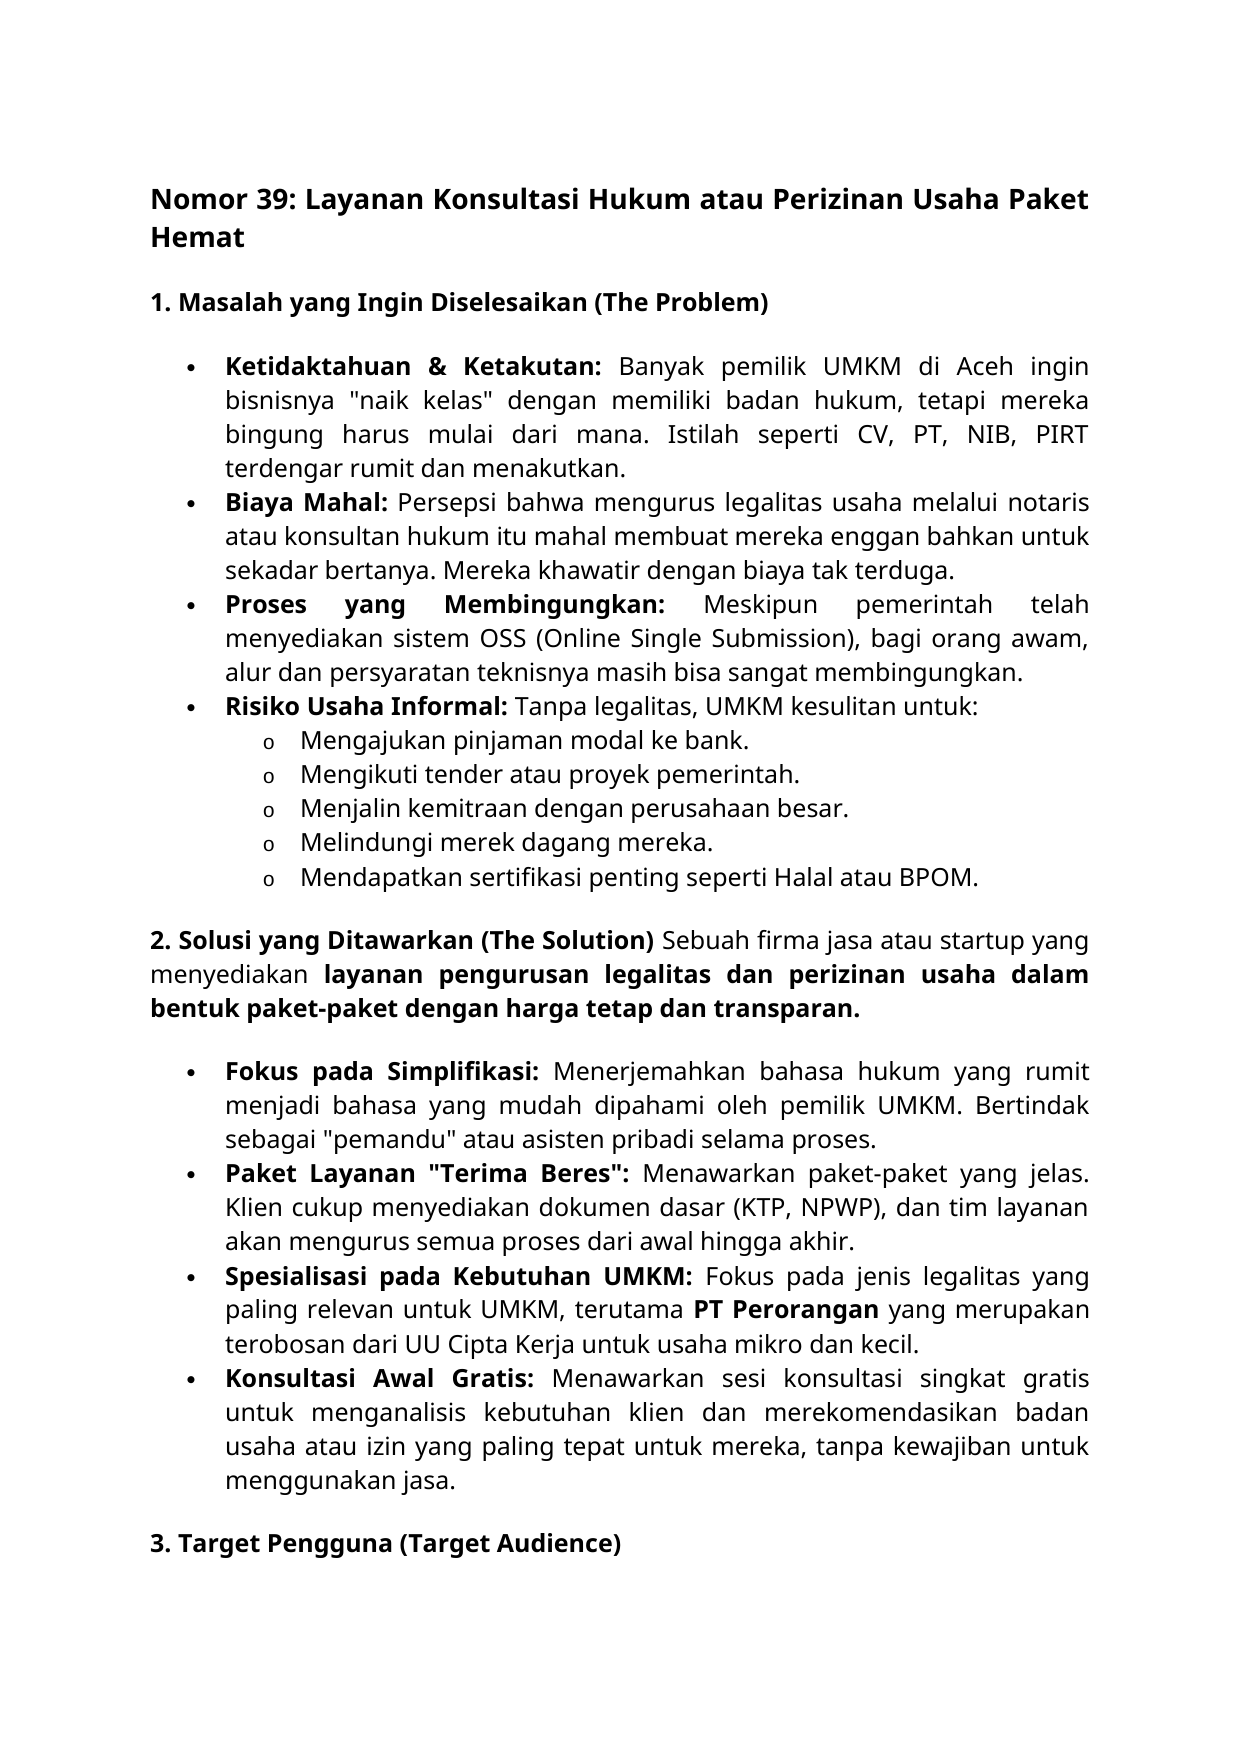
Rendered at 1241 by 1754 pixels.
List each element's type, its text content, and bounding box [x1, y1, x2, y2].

text 3. Target Pengguna (Target Audience) [150, 1526, 1090, 1560]
list Melindungi merek dagang mereka. [262, 825, 1090, 859]
text 1. Masalah yang Ingin Diselesaikan (The Problem) [150, 285, 1090, 319]
list Mengajukan pinjaman modal ke bank. [262, 723, 1090, 757]
text 2. Solusi yang Ditawarkan (The Solution) Sebuah firma jasa atau startup yang menyediakan layanan pengurusan legalitas dan perizinan usaha dalam bentuk paket-paket dengan harga tetap dan transparan. [150, 922, 1090, 1024]
list Paket Layanan "Terima Beres": Menawarkan paket-paket yang jelas. Klien cukup menyediakan dokumen dasar (KTP, NPWP), dan tim layanan akan mengurus semua proses dari awal hingga akhir. [187, 1156, 1090, 1258]
list Risiko Usaha Informal: Tanpa legalitas, UMKM kesulitan untuk: [187, 689, 1090, 723]
list Ketidaktahuan & Ketakutan: Banyak pemilik UMKM di Aceh ingin bisnisnya "naik kelas" dengan memiliki badan hukum, tetapi mereka bingung harus mulai dari mana. Istilah seperti CV, PT, NIB, PIRT terdengar rumit dan menakutkan. [187, 348, 1090, 484]
list Menjalin kemitraan dengan perusahaan besar. [262, 791, 1090, 825]
list Proses yang Membingungkan: Meskipun pemerintah telah menyediakan sistem OSS (Online Single Submission), bagi orang awam, alur dan persyaratan teknisnya masih bisa sangat membingungkan. [187, 587, 1090, 689]
list Biaya Mahal: Persepsi bahwa mengurus legalitas usaha melalui notaris atau konsultan hukum itu mahal membuat mereka enggan bahkan untuk sekadar bertanya. Mereka khawatir dengan biaya tak terduga. [187, 484, 1090, 587]
list Mengikuti tender atau proyek pemerintah. [262, 757, 1090, 791]
list Konsultasi Awal Gratis: Menawarkan sesi konsultasi singkat gratis untuk menganalisis kebutuhan klien dan merekomendasikan badan usaha atau izin yang paling tepat untuk mereka, tanpa kewajiban untuk menggunakan jasa. [187, 1360, 1090, 1497]
text Nomor 39: Layanan Konsultasi Hukum atau Perizinan Usaha Paket Hemat [150, 179, 1090, 256]
list Spesialisasi pada Kebutuhan UMKM: Fokus pada jenis legalitas yang paling relevan untuk UMKM, terutama PT Perorangan yang merupakan terobosan dari UU Cipta Kerja untuk usaha mikro dan kecil. [187, 1258, 1090, 1360]
list Mendapatkan sertifikasi penting seperti Halal atau BPOM. [262, 859, 1090, 893]
list Fokus pada Simplifikasi: Menerjemahkan bahasa hukum yang rumit menjadi bahasa yang mudah dipahami oleh pemilik UMKM. Bertindak sebagai "pemandu" atau asisten pribadi selama proses. [187, 1054, 1090, 1156]
